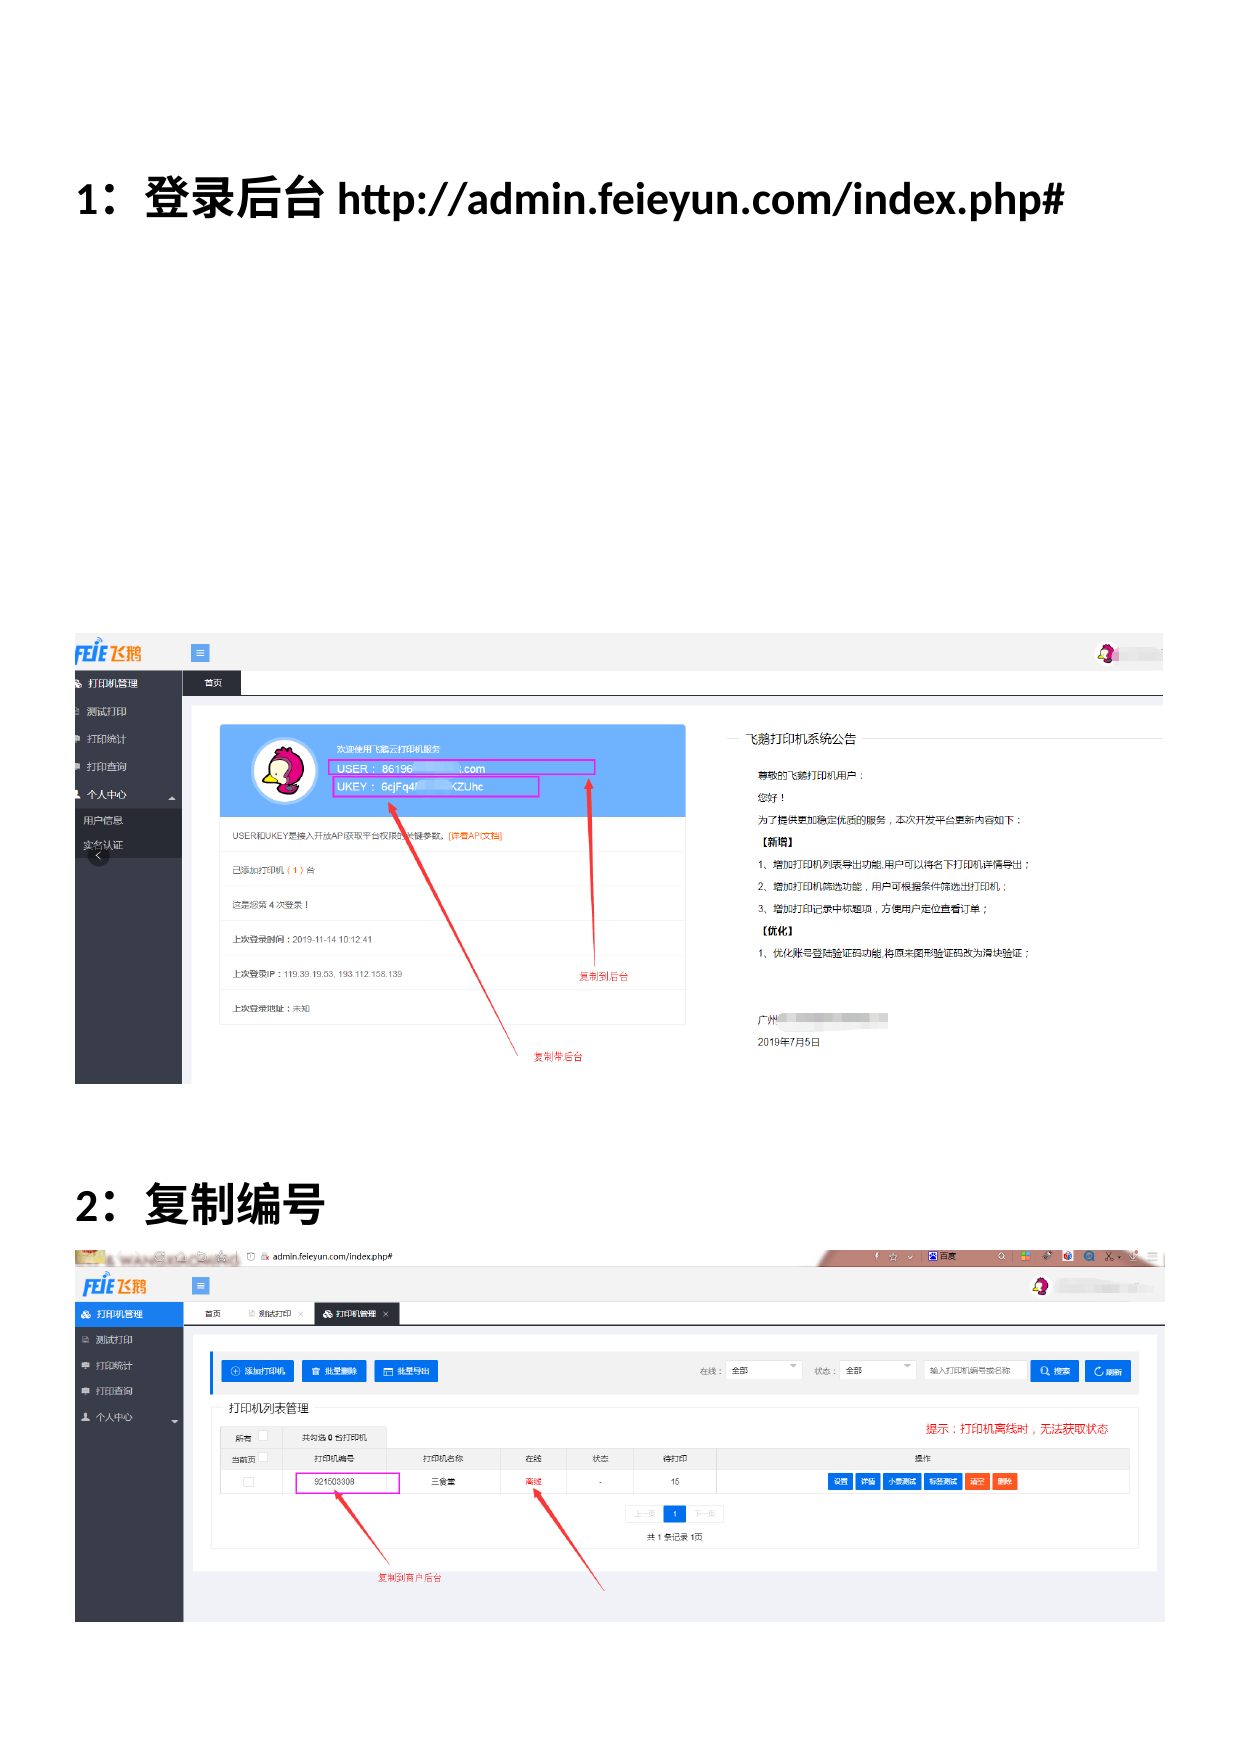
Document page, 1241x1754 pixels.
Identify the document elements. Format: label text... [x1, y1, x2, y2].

text 1：登录后台http://admin.feieyun.com/index.php# [75, 146, 1165, 243]
picture [75, 633, 1163, 1084]
picture [75, 1250, 1165, 1622]
text 2：复制编号 [75, 1153, 1165, 1250]
